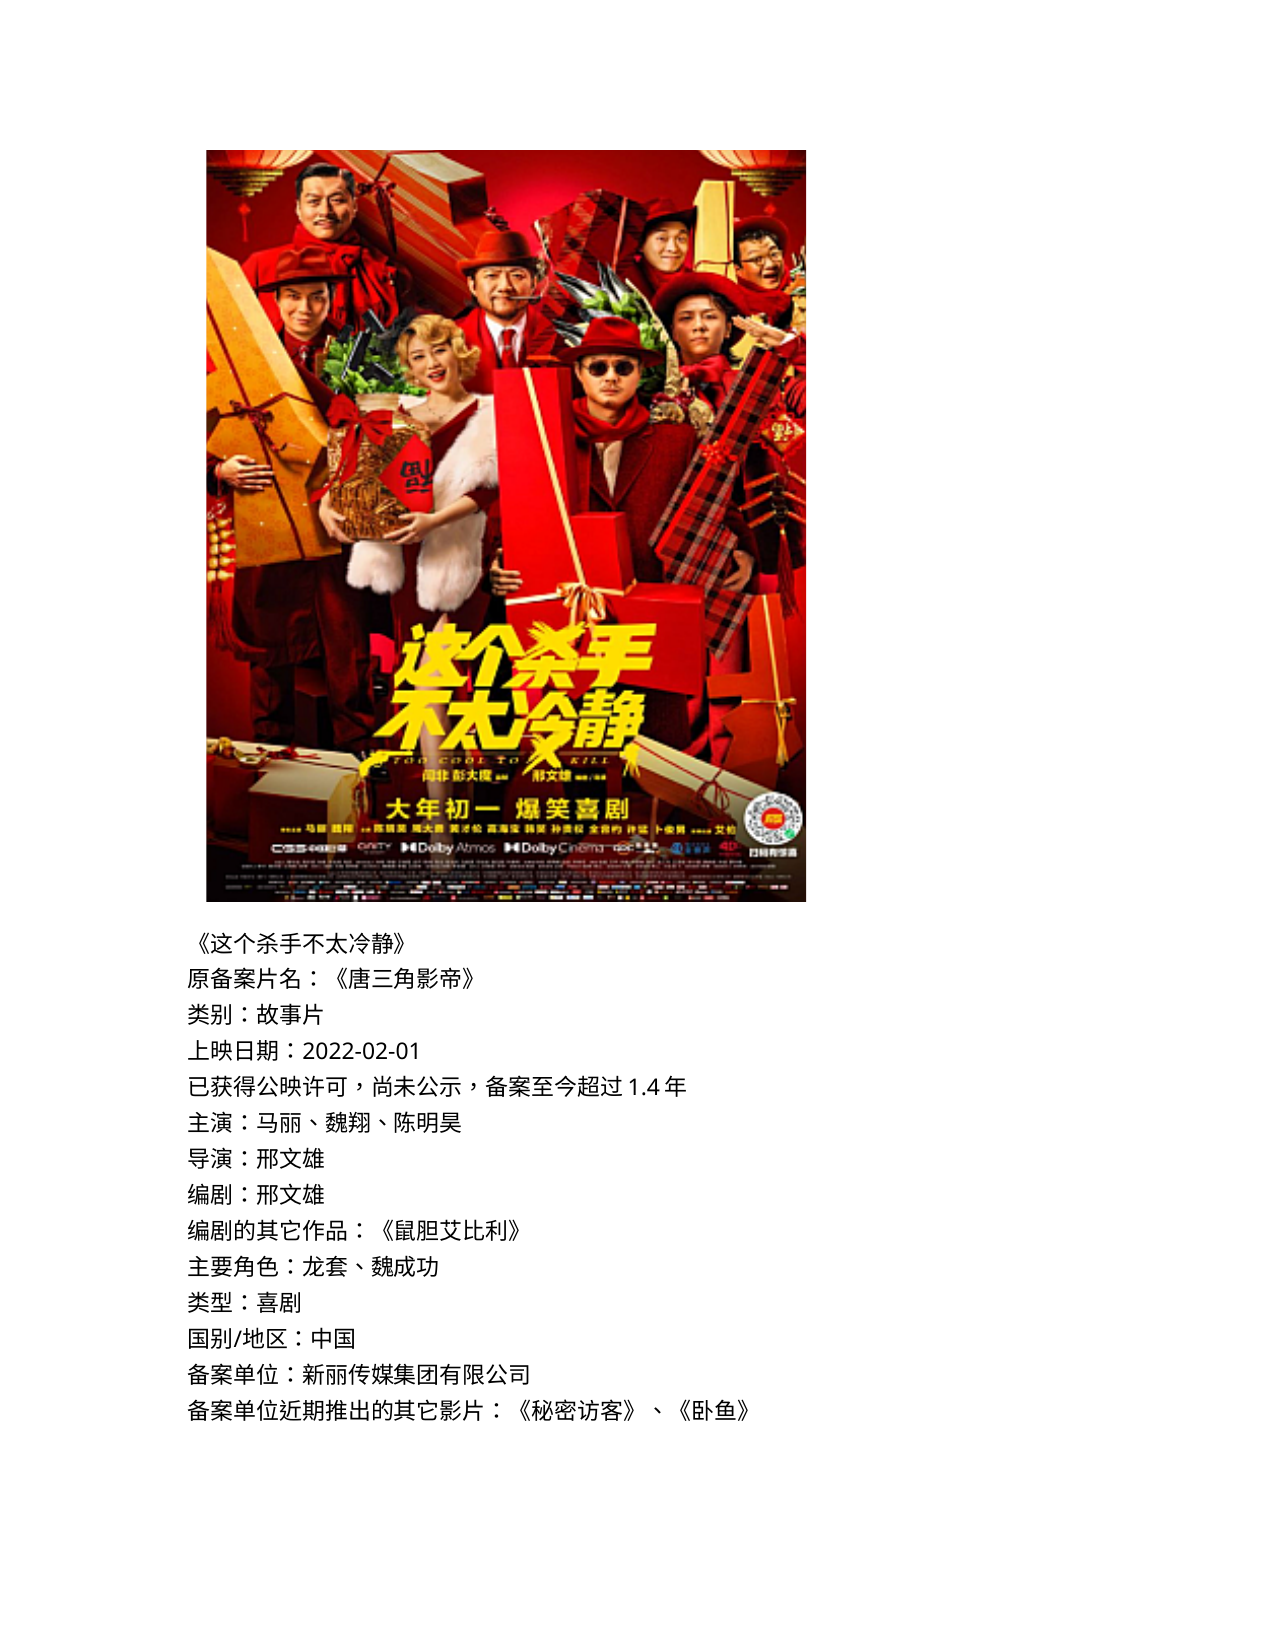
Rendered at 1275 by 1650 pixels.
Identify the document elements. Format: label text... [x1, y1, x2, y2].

text 《这个杀手不太冷静》 原备案片名：《唐三角影帝》 类别：故事片 上映日期：2022-02-01 已获得公映许可，尚未公示，备案至今超过1.4年 主演：马丽、魏翔、陈明昊 导演：邢文雄 编剧：邢文雄 编剧的其它作品：《鼠胆艾比利》 主要角色：龙套、魏成功 类型：喜剧 国别/地区：中国 备案单位：新丽传媒集团有限公司 备案单位近期推出的其它影片：《秘密访客》、《卧鱼》 [187, 927, 1087, 1426]
picture [206, 150, 807, 902]
